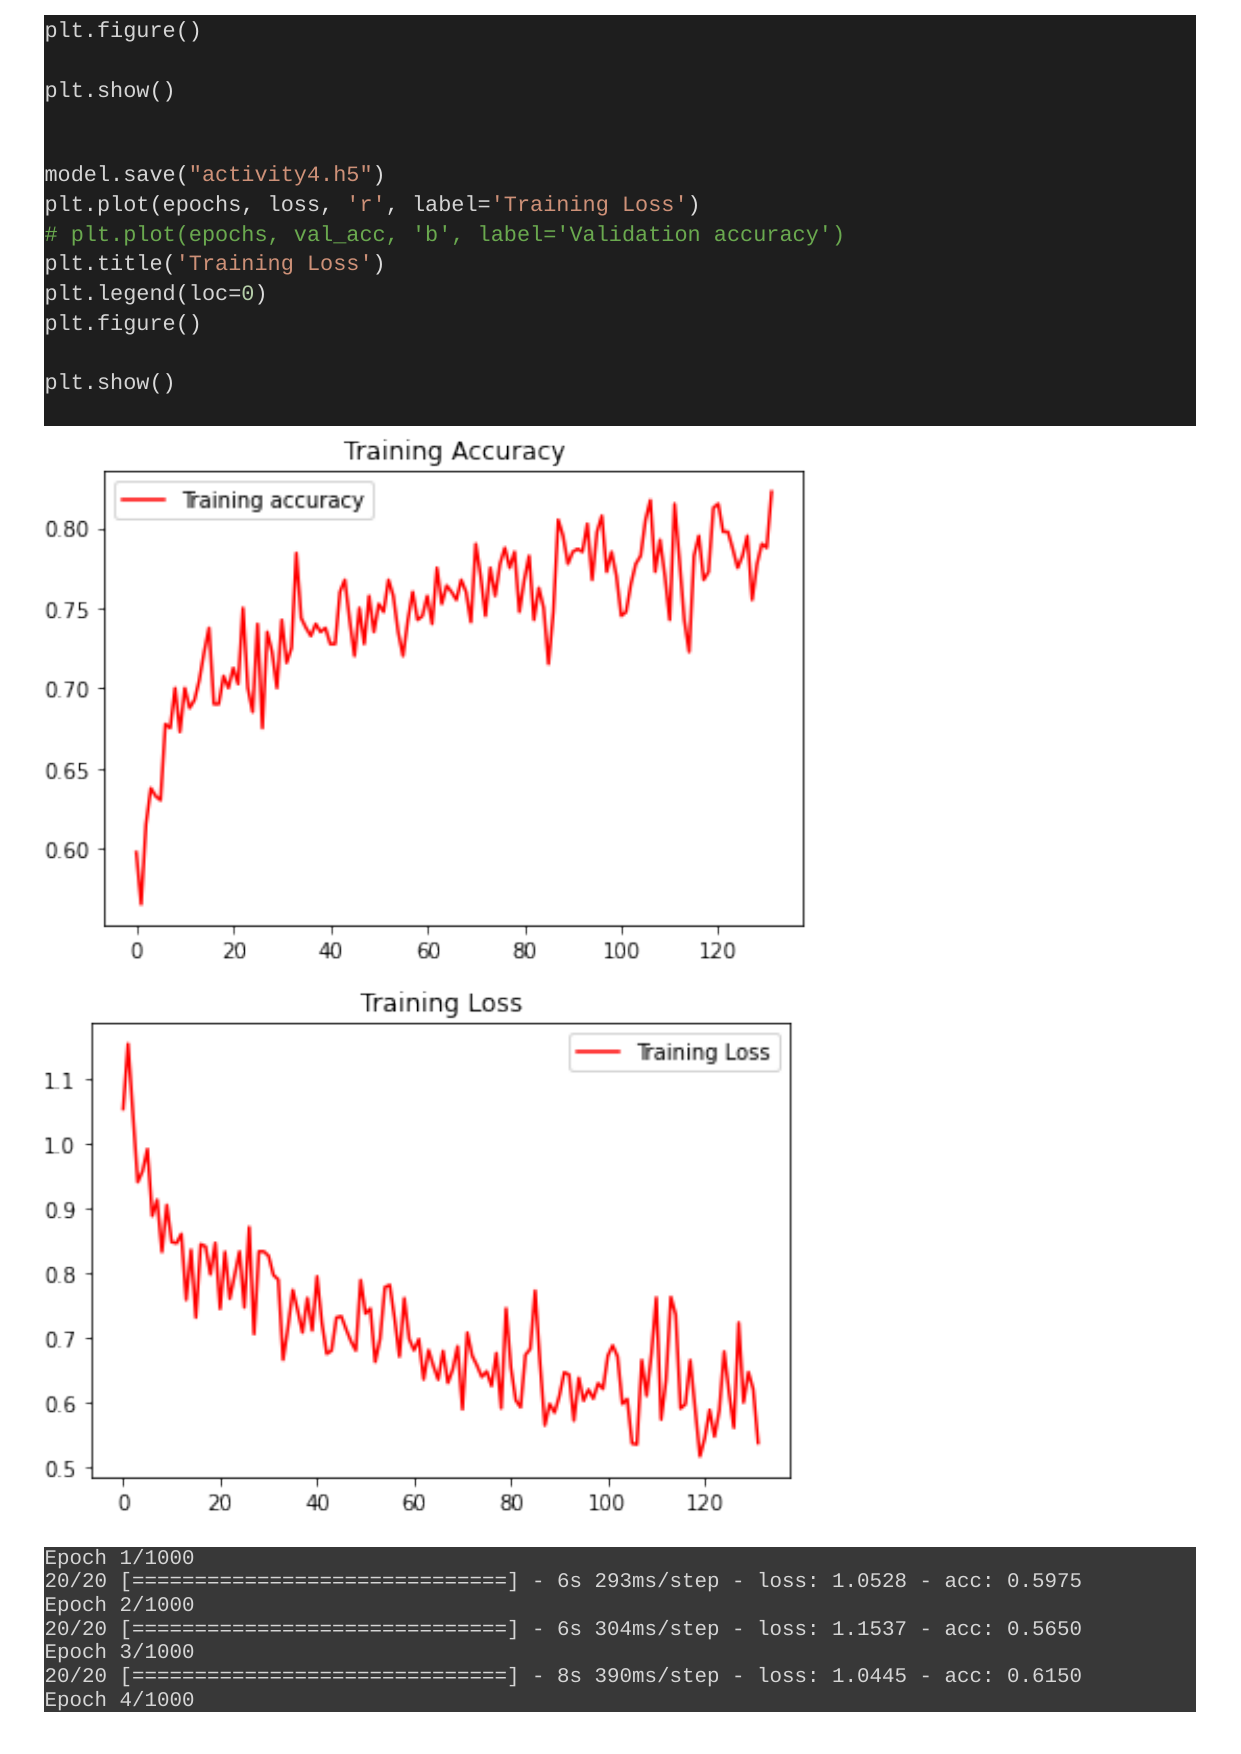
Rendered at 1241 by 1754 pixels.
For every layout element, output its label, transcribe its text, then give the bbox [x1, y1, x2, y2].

text plt.title('Training Loss') [44, 248, 1196, 277]
text 20/20 [==============================] - 8s 390ms/step - loss: 1.0445 - acc: 0.6150 [44, 1665, 1196, 1689]
picture [29, 425, 818, 976]
text model.save("activity4.h5") [44, 158, 1196, 188]
text 20/20 [==============================] - 6s 304ms/step - loss: 1.1537 - acc: 0.5650 [44, 1618, 1196, 1641]
text 20/20 [==============================] - 6s 293ms/step - loss: 1.0528 - acc: 0.5975 [44, 1570, 1196, 1594]
text Epoch 1/1000 [44, 1547, 1196, 1570]
text plt.figure() [44, 15, 1196, 44]
text plt.show() [44, 74, 1196, 104]
text plt.figure() [44, 307, 1196, 337]
text Epoch 2/1000 [44, 1594, 1196, 1618]
text plt.legend(loc=0) [44, 277, 1196, 307]
picture [29, 977, 805, 1528]
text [44, 218, 1196, 248]
text plt.plot(epochs, loss, 'r', label='Training Loss') [44, 188, 1196, 218]
text Epoch 4/1000 [44, 1689, 1196, 1712]
text plt.show() [44, 366, 1196, 396]
text Epoch 3/1000 [44, 1641, 1196, 1665]
